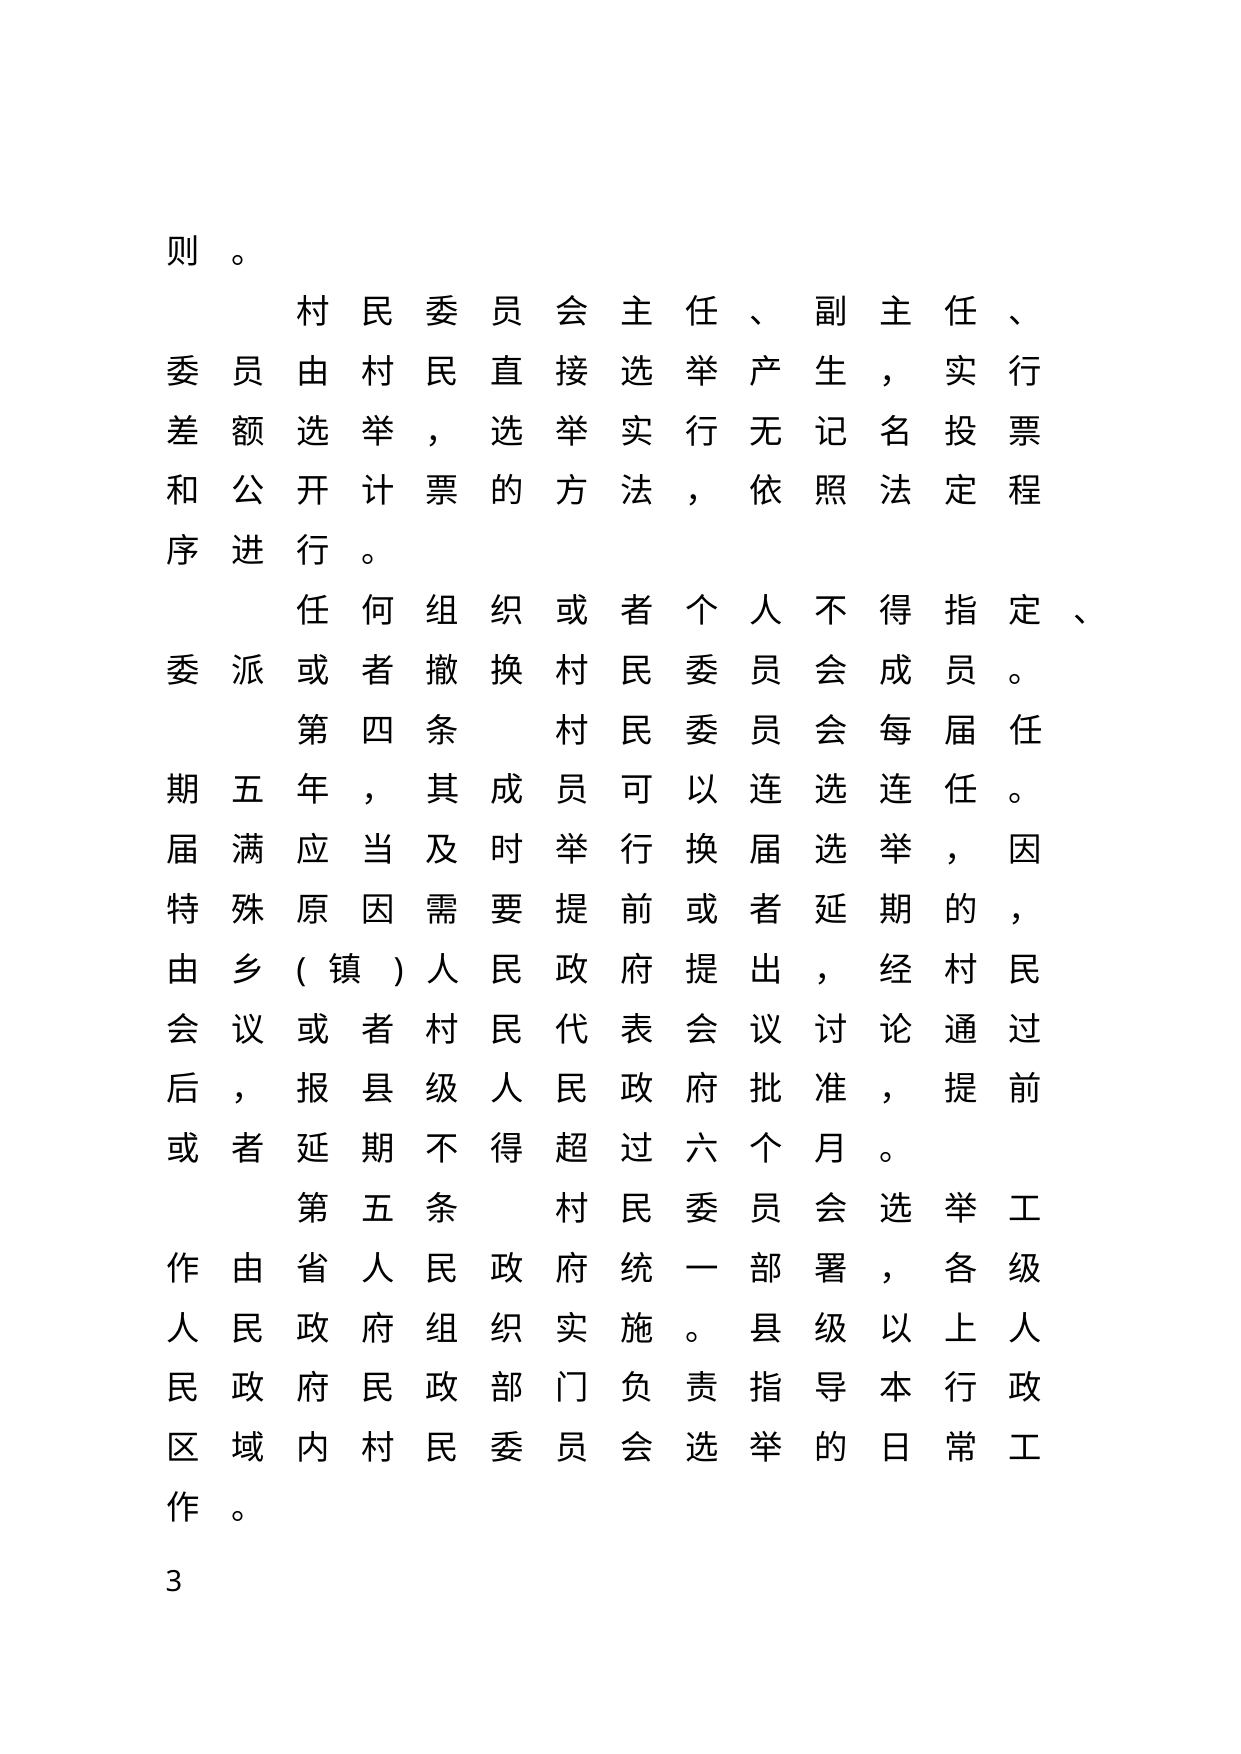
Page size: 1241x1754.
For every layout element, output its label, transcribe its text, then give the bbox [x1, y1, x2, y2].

text 任何组织或者个人不得指定、委派或者撤换村民委员会成员。 [167, 578, 1074, 698]
text 村民委员会主任、副主任、委员由村民直接选举产生，实行差额选举，选举实行无记名投票和公开计票的方法，依照法定程序进行。 [167, 279, 1074, 578]
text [167, 219, 1074, 279]
text 第五条 村民委员会选举工作由省人民政府统一部署，各级人民政府组织实施。县级以上人民政府民政部门负责指导本行政区域内村民委员会选举的日常工作。 [167, 1176, 1074, 1535]
text 第四条 村民委员会每届任期五年，其成员可以连选连任。届满应当及时举行换届选举，因特殊原因需要提前或者延期的，由乡(镇)人民政府提出，经村民会议或者村民代表会议讨论通过后，报县级人民政府批准，提前或者延期不得超过六个月。 [167, 698, 1074, 1176]
